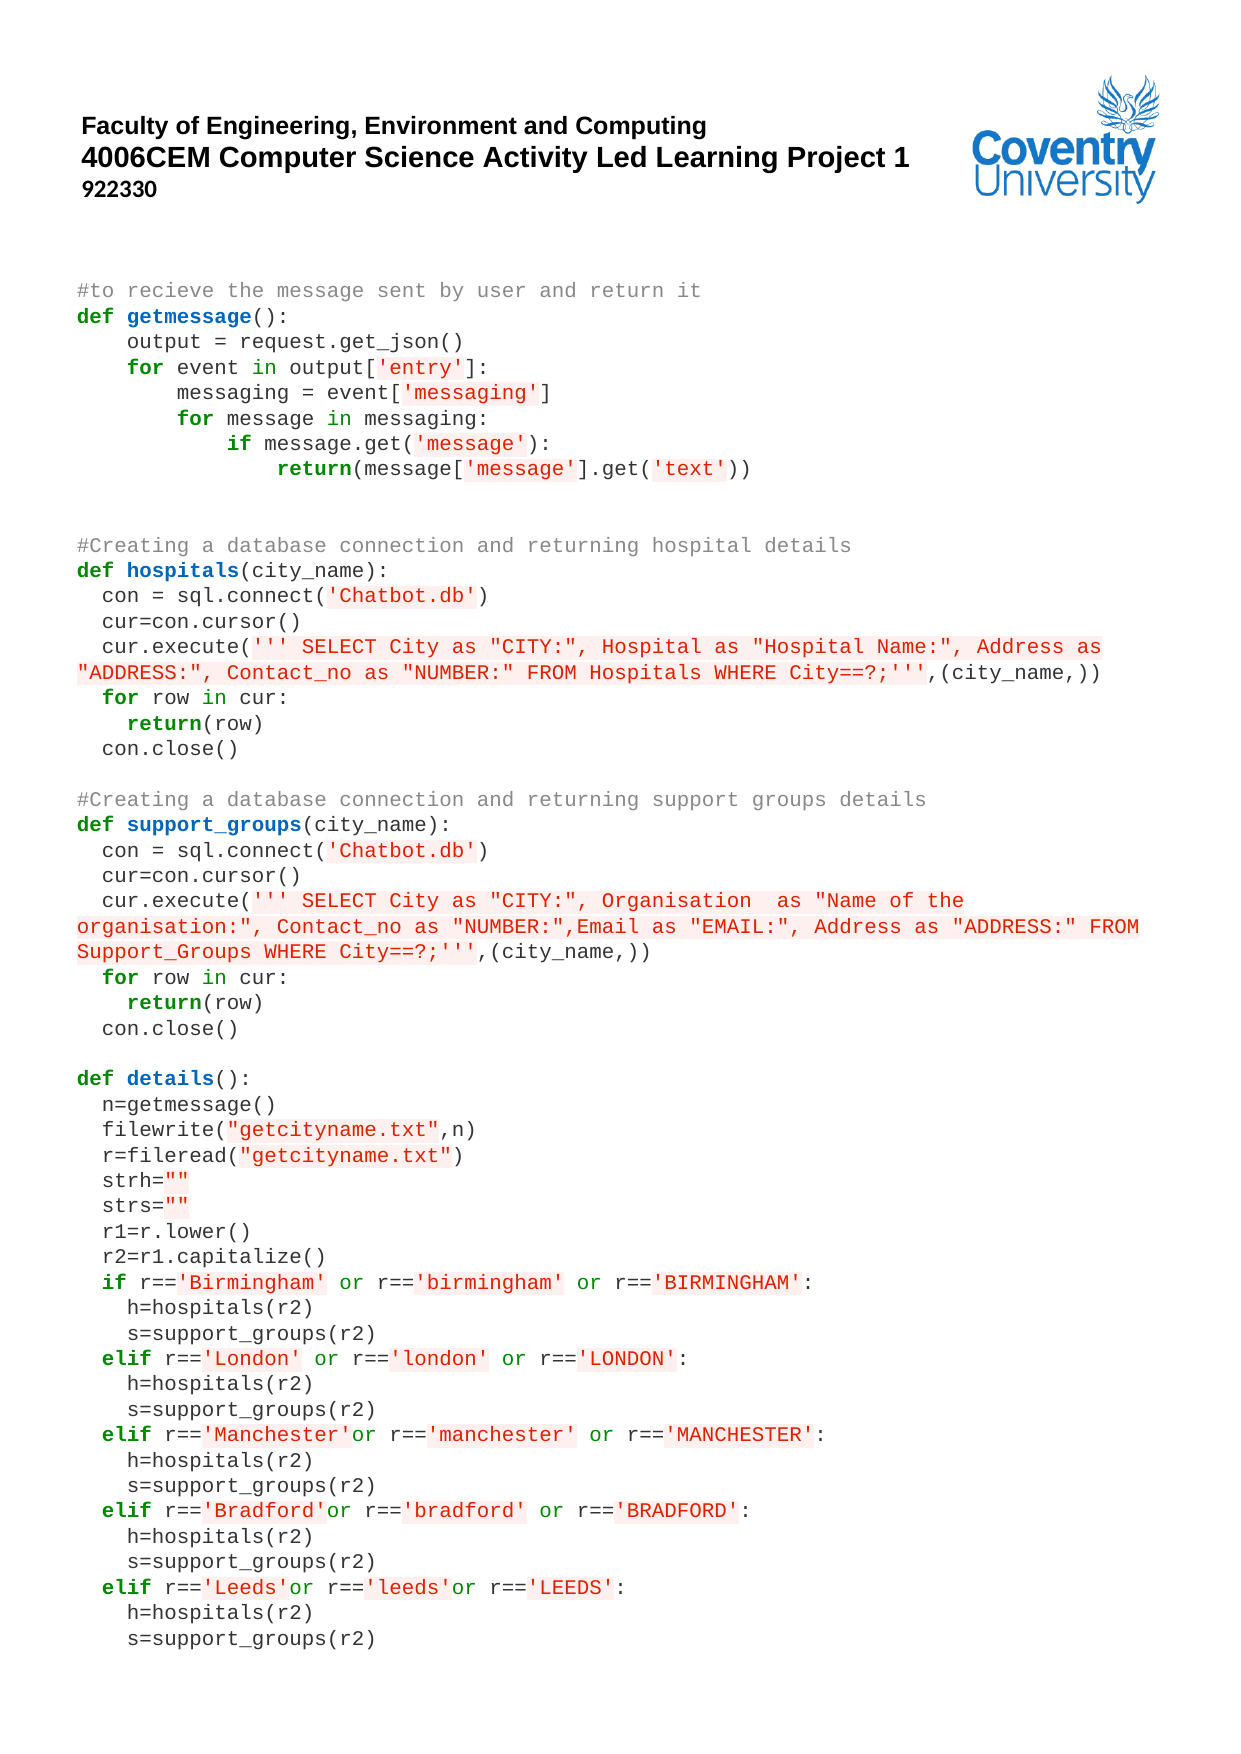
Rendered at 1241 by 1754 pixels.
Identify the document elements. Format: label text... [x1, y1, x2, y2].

picture [972, 75, 1160, 204]
